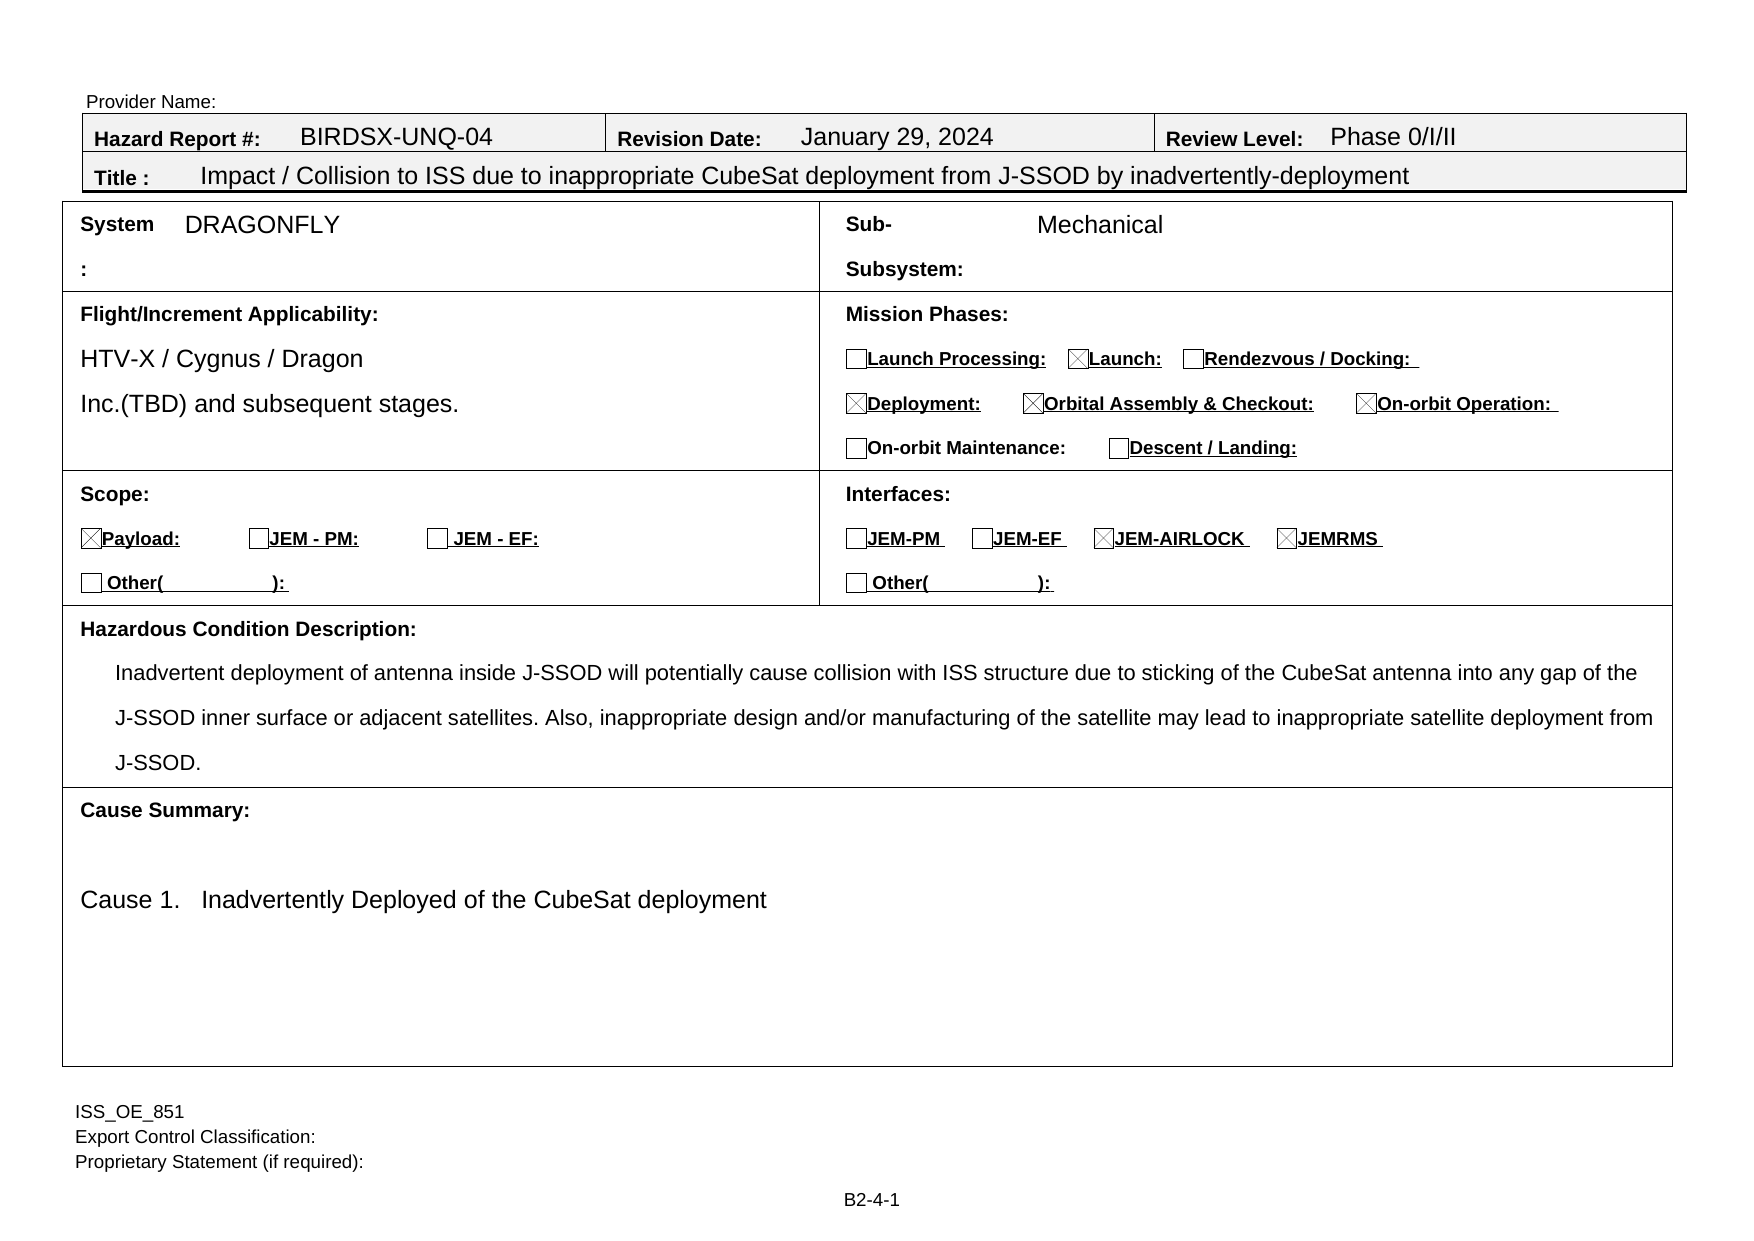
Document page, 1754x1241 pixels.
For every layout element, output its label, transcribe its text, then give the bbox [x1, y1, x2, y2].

table_cell Cause 1. Inadvertently Deployed of the CubeSat deployment [63, 833, 1672, 1066]
table_cell Launch Processing: Launch: Rendezvous / Docking: Deployment: Orbital Assembly & Checkout: On-orbit Operation: On-orbit Maintenance: Descent / Landing: [820, 336, 1672, 470]
table_cell Hazardous Condition Description: [63, 606, 1672, 651]
table_cell Inadvertent deployment of antenna inside J-SSOD will potentially cause collision with ISS structure due to sticking of the CubeSat antenna into any gap of the J-SSOD inner surface or adjacent satellites. Also, inappropriate design and/or manufacturing of the satellite may lead to inappropriate satellite deployment from J-SSOD. [63, 651, 1672, 787]
table_cell Flight/Increment Applicability: [63, 292, 819, 336]
table_header Mechanical [1011, 202, 1672, 291]
table_header DRAGONFLY [166, 202, 819, 291]
table_cell Mission Phases: [820, 292, 1672, 336]
table_cell Payload: JEM - PM: JEM - EF: Other( ): [63, 516, 819, 605]
table_cell Cause Summary: [63, 788, 1672, 832]
table_header System: [63, 202, 166, 291]
table_cell JEM-PM JEM-EF JEM-AIRLOCK JEMRMS Other( ): [820, 516, 1672, 605]
table_cell HTV-X / Cygnus / Dragon Inc.(TBD) and subsequent stages. [63, 336, 819, 470]
table_header Sub-Subsystem: [820, 202, 1011, 291]
table_cell Interfaces: [820, 471, 1672, 516]
table_cell Scope: [63, 471, 819, 516]
